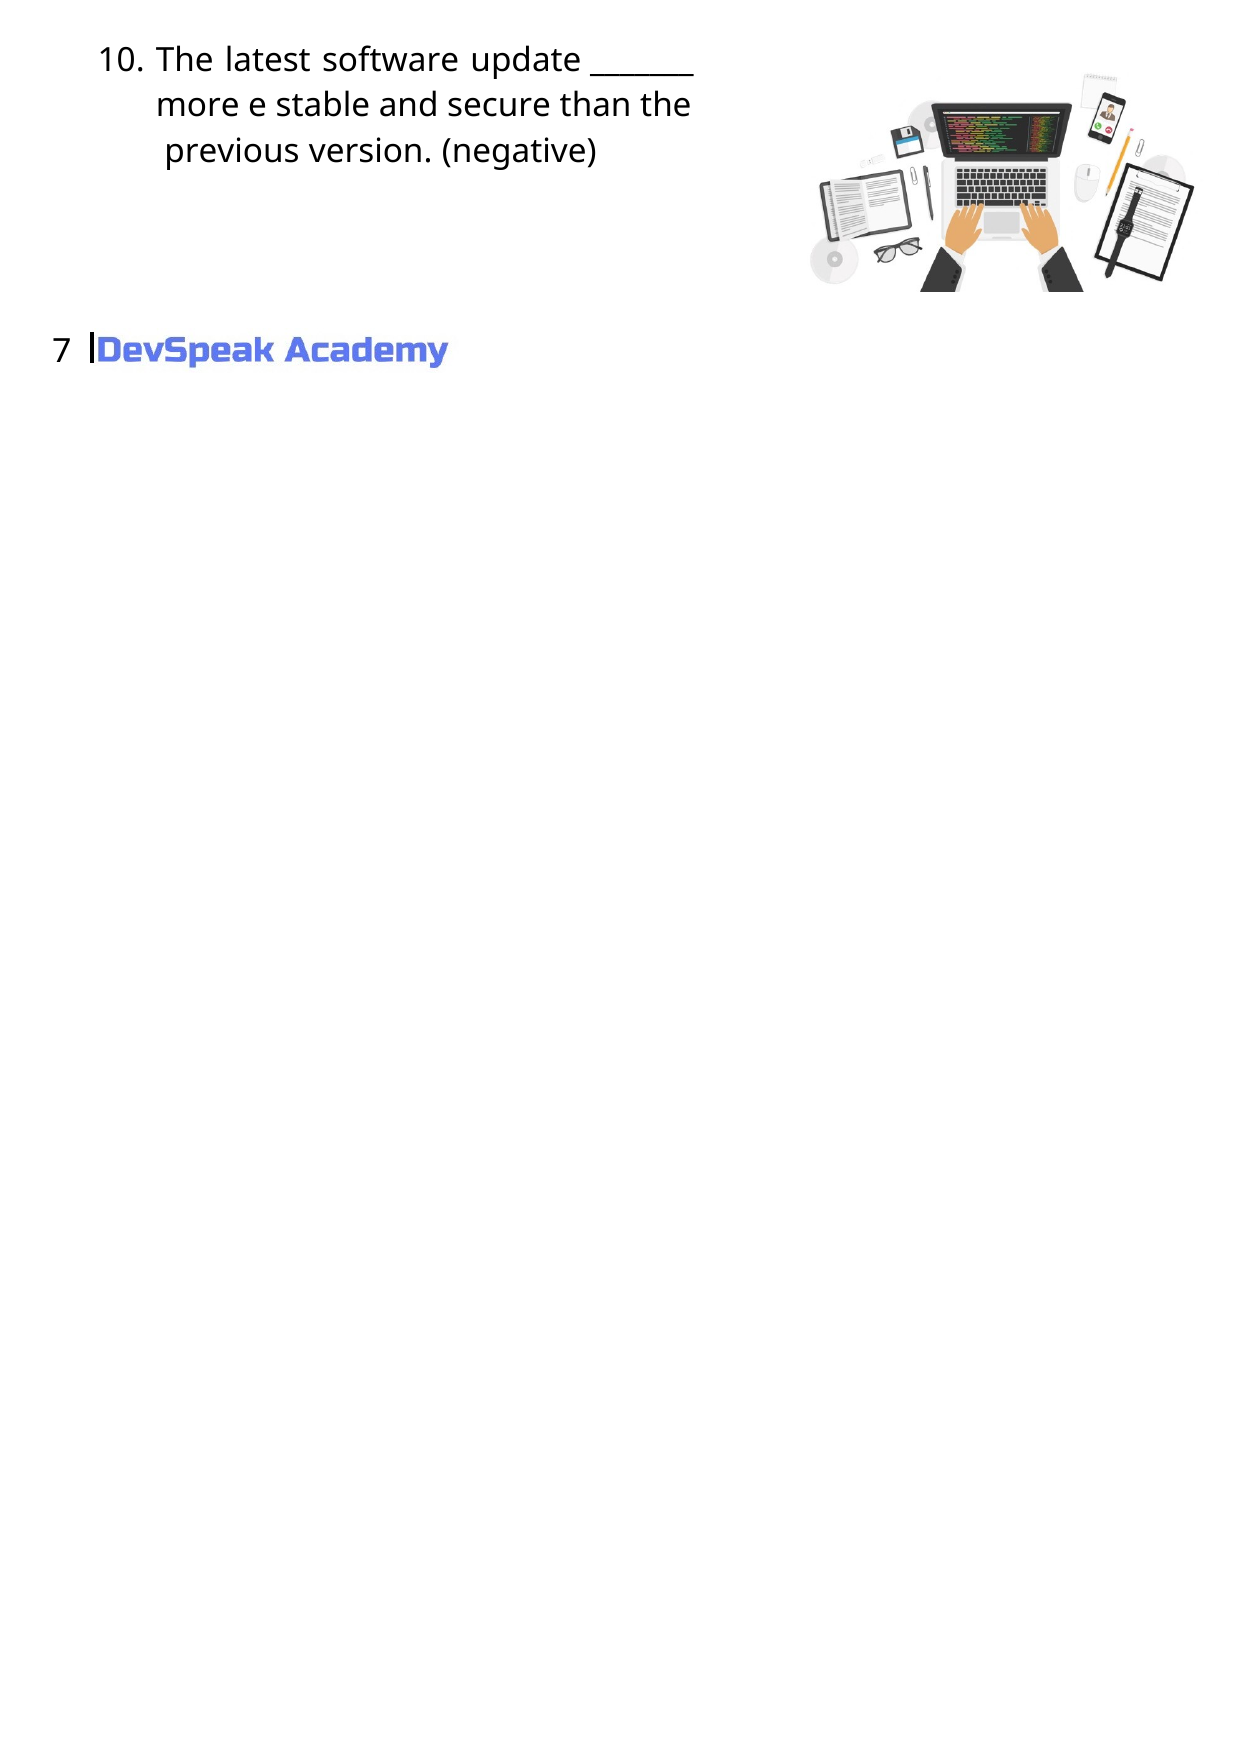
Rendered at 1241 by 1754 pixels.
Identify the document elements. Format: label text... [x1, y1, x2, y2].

picture [806, 72, 1219, 291]
list previous version. (negative) [156, 127, 746, 173]
list The latest software update _______ more e stable and secure than the [97, 35, 746, 127]
text 7 [52, 327, 1214, 372]
